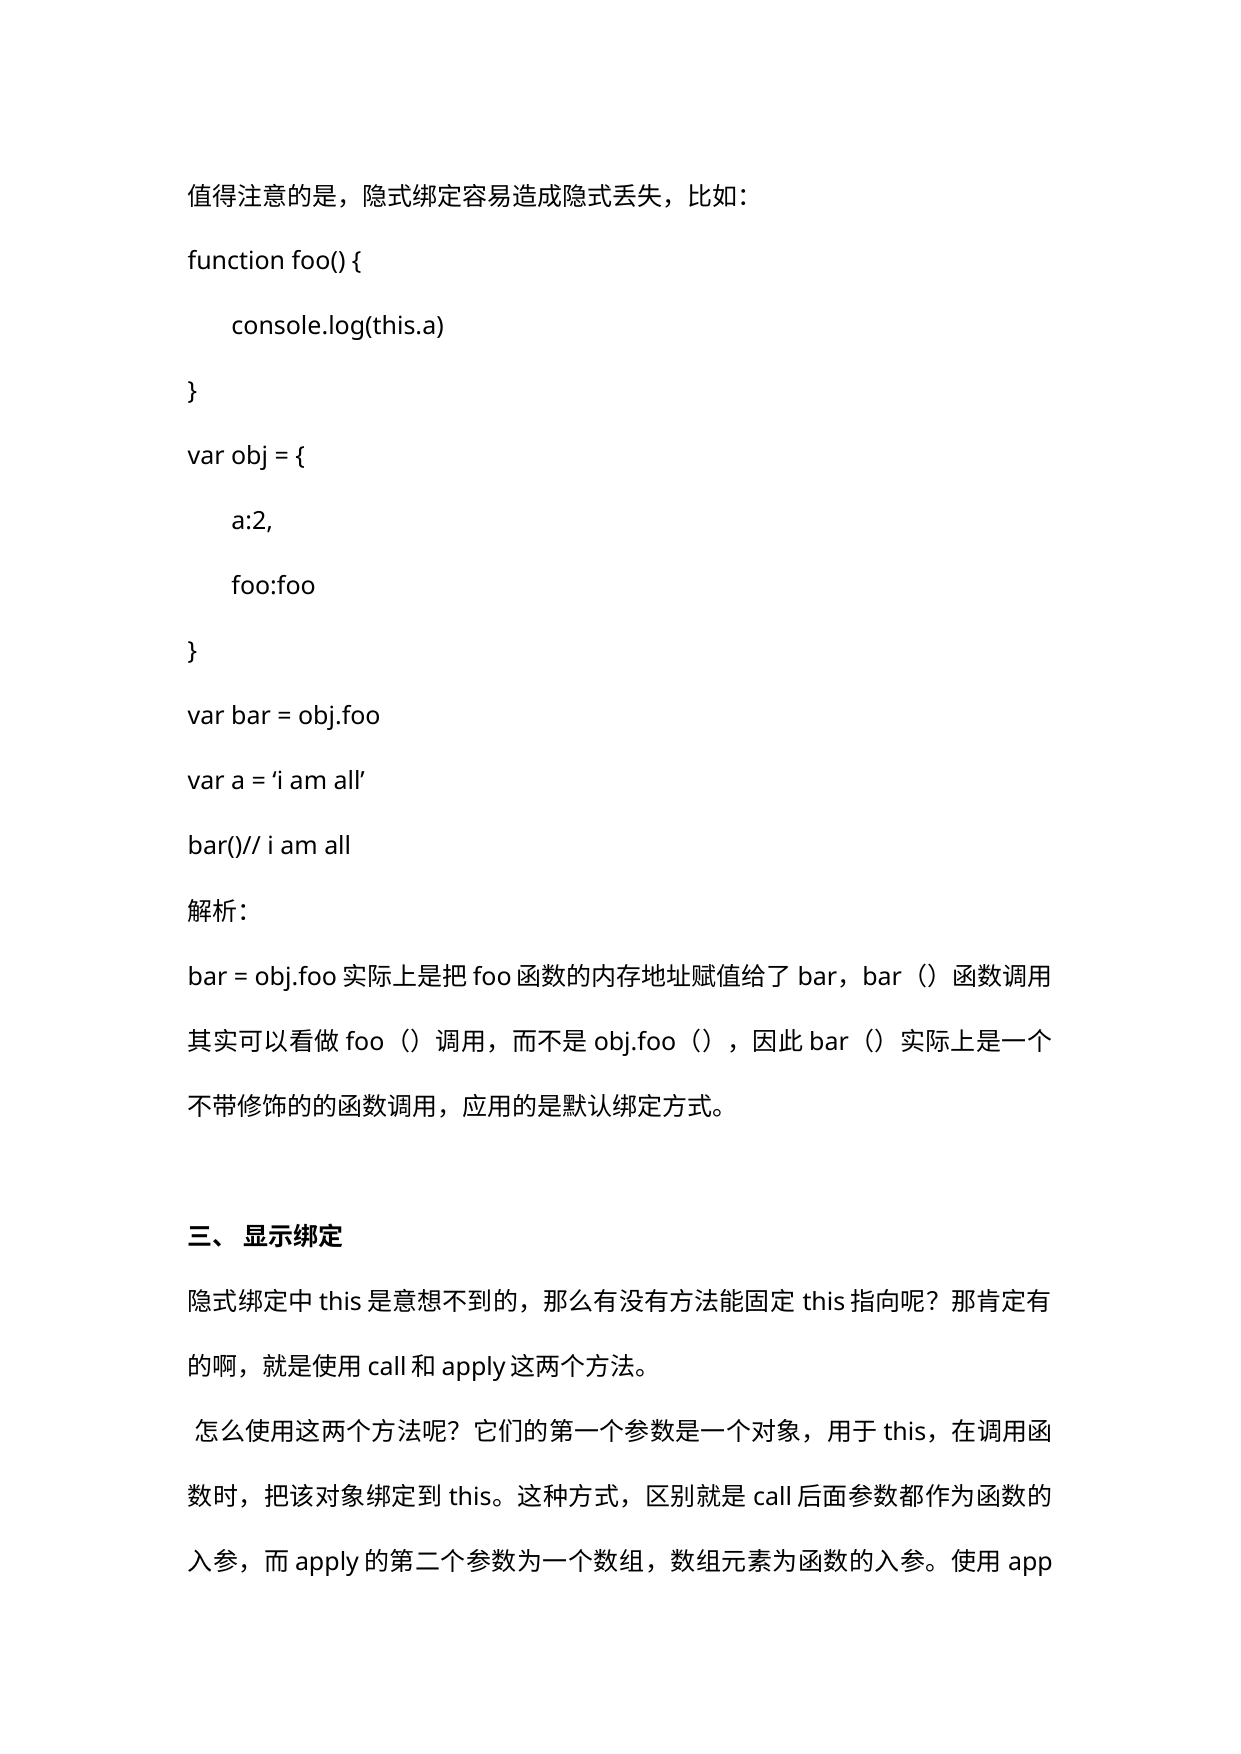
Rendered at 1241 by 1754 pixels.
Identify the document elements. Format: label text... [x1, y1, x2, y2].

list } [187, 617, 1053, 682]
list 解析： [187, 877, 1053, 942]
list var obj = { [187, 422, 1053, 487]
list function foo() { [187, 227, 1053, 292]
list var a = ‘i am all’ [187, 747, 1053, 812]
list 显示绑定 [187, 1202, 1053, 1267]
list console.log(this.a) [187, 292, 1053, 357]
list a:2, [187, 487, 1053, 552]
list var bar = obj.foo [187, 682, 1053, 747]
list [187, 1397, 1053, 1592]
list foo:foo [187, 552, 1053, 617]
list bar()// i am all [187, 812, 1053, 877]
list } [187, 357, 1053, 422]
list 值得注意的是，隐式绑定容易造成隐式丢失，比如： [187, 162, 1053, 227]
list 隐式绑定中this是意想不到的，那么有没有方法能固定this指向呢？那肯定有的啊，就是使用call和apply这两个方法。 [187, 1267, 1053, 1397]
list bar = obj.foo实际上是把foo函数的内存地址赋值给了bar，bar（）函数调用其实可以看做foo（）调用，而不是obj.foo（），因此bar（）实际上是一个不带修饰的的函数调用，应用的是默认绑定方式。 [187, 942, 1053, 1137]
